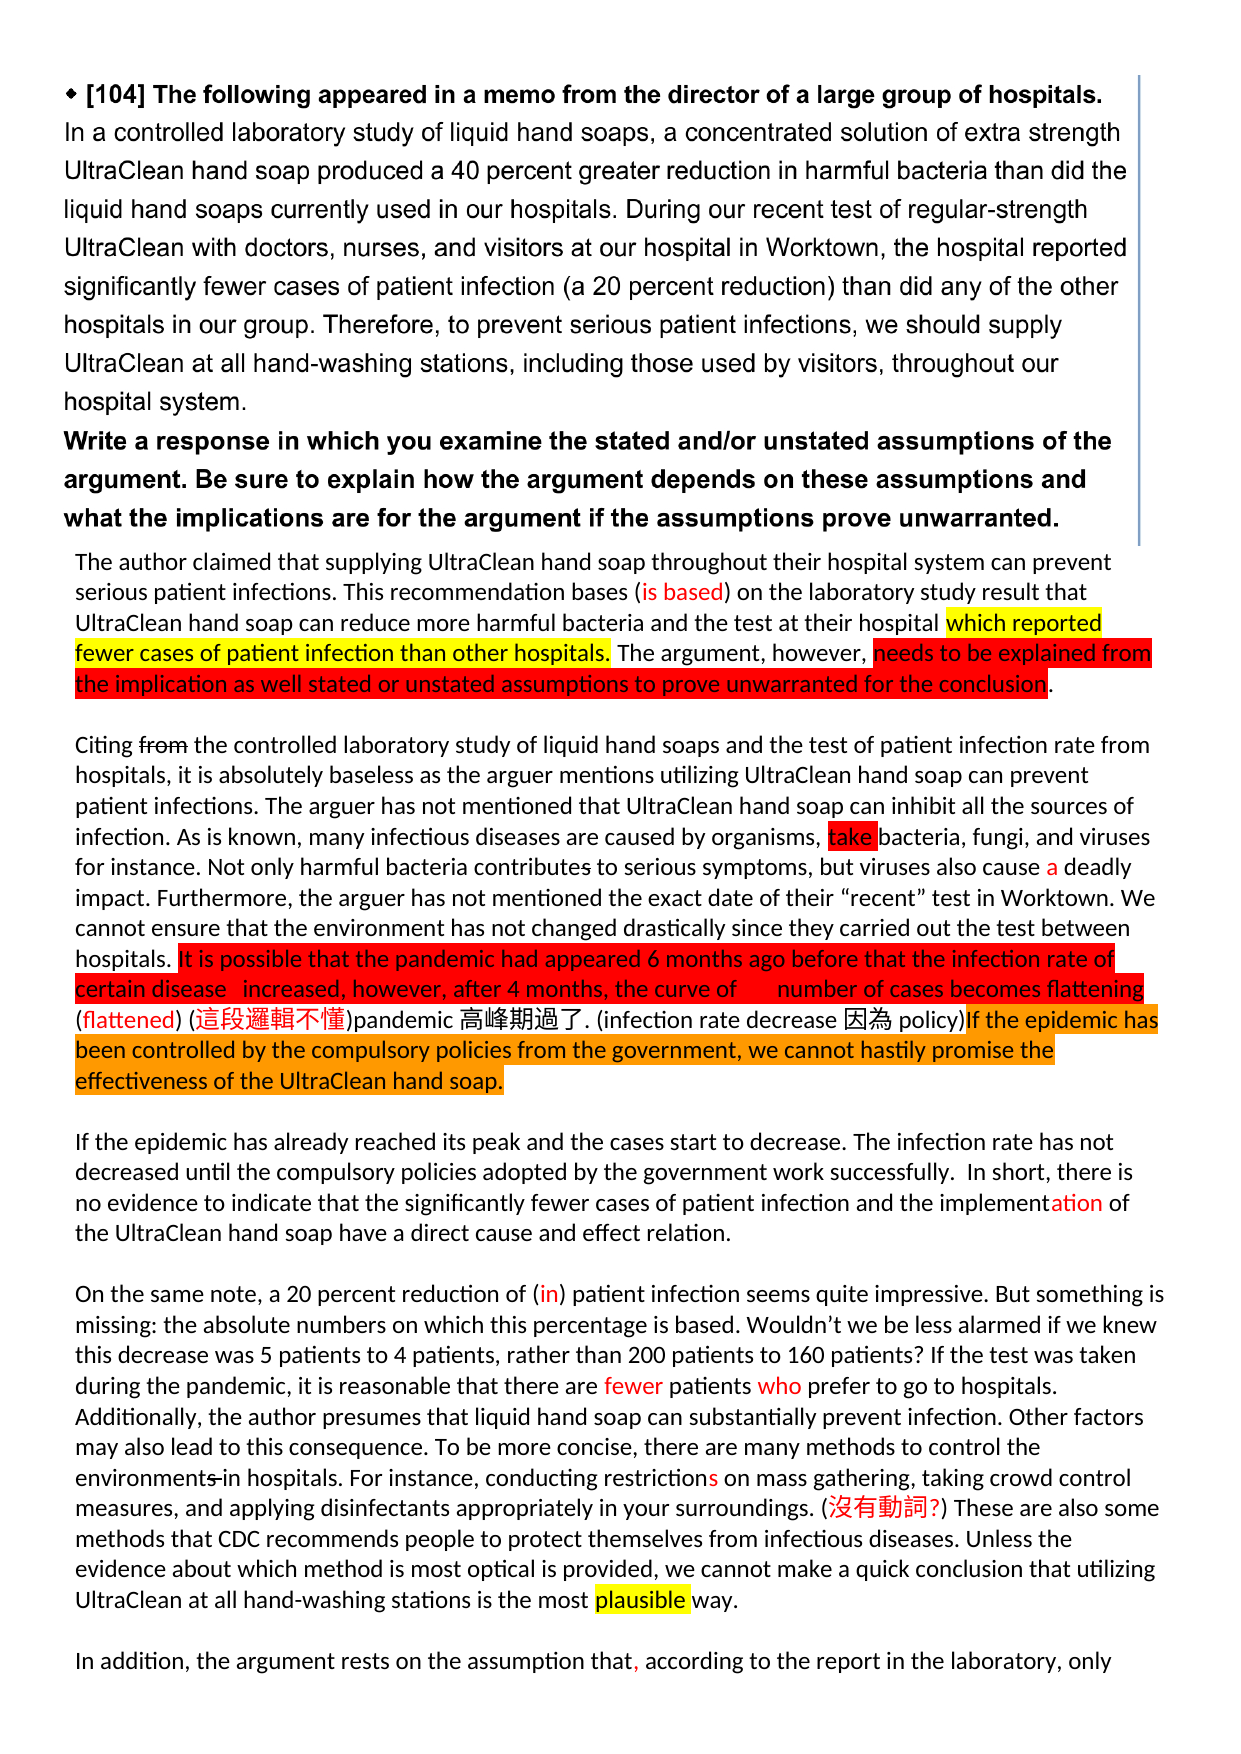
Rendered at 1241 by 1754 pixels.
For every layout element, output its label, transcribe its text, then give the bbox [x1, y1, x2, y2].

text If the epidemic has already reached its peak and the cases start to decrease. The infection rate has not decreased until the compulsory policies adopted by the government work successfully. In short, there is no evidence to indicate that the significantly fewer cases of patient infection and the implementation of the UltraClean hand soap have a direct cause and effect relation. [75, 1126, 1165, 1248]
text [75, 1645, 1165, 1675]
text Citing from the controlled laboratory study of liquid hand soaps and the test of patient infection rate from hospitals, it is absolutely baseless as the arguer mentions utilizing UltraClean hand soap can prevent patient infections. The arguer has not mentioned that UltraClean hand soap can inhibit all the sources of infection. As is known, many infectious diseases are caused by organisms, take bacteria, fungi, and viruses for instance. Not only harmful bacteria contributes to serious symptoms, but viruses also cause a deadly impact. Furthermore, the arguer has not mentioned the exact date of their “recent” test in Worktown. We cannot ensure that the environment has not changed drastically since they carried out the test between hospitals. It is possible that the pandemic had appeared 6 months ago before that the infection rate of certain diseases increased, however, after 4 months, the curve of thenumber of cases becomes flattening (flattened) (這段邏輯不懂)pandemic 高峰期過了. (infection rate decrease 因為policy)If the epidemic has been controlled by the compulsory policies from the government, we cannot hastily promise the effectiveness of the UltraClean hand soap. [75, 729, 1165, 1095]
text On the same note, a 20 percent reduction of (in) patient infection seems quite impressive. But something is missing: the absolute numbers on which this percentage is based. Wouldn’t we be less alarmed if we knew this decrease was 5 patients to 4 patients, rather than 200 patients to 160 patients? If the test was taken during the pandemic, it is reasonable that there are fewer patients who prefer to go to hospitals. Additionally, the author presumes that liquid hand soap can substantially prevent infection. Other factors may also lead to this consequence. To be more concise, there are many methods to control the environments in hospitals. For instance, conducting restrictions on mass gathering, taking crowd control measures, and applying disinfectants appropriately in your surroundings. (沒有動詞?) These are also some methods that CDC recommends people to protect themselves from infectious diseases. Unless the evidence about which method is most optical is provided, we cannot make a quick conclusion that utilizing UltraClean at all hand-washing stations is the most plausible way. [75, 1278, 1165, 1614]
picture [54, 75, 1145, 546]
